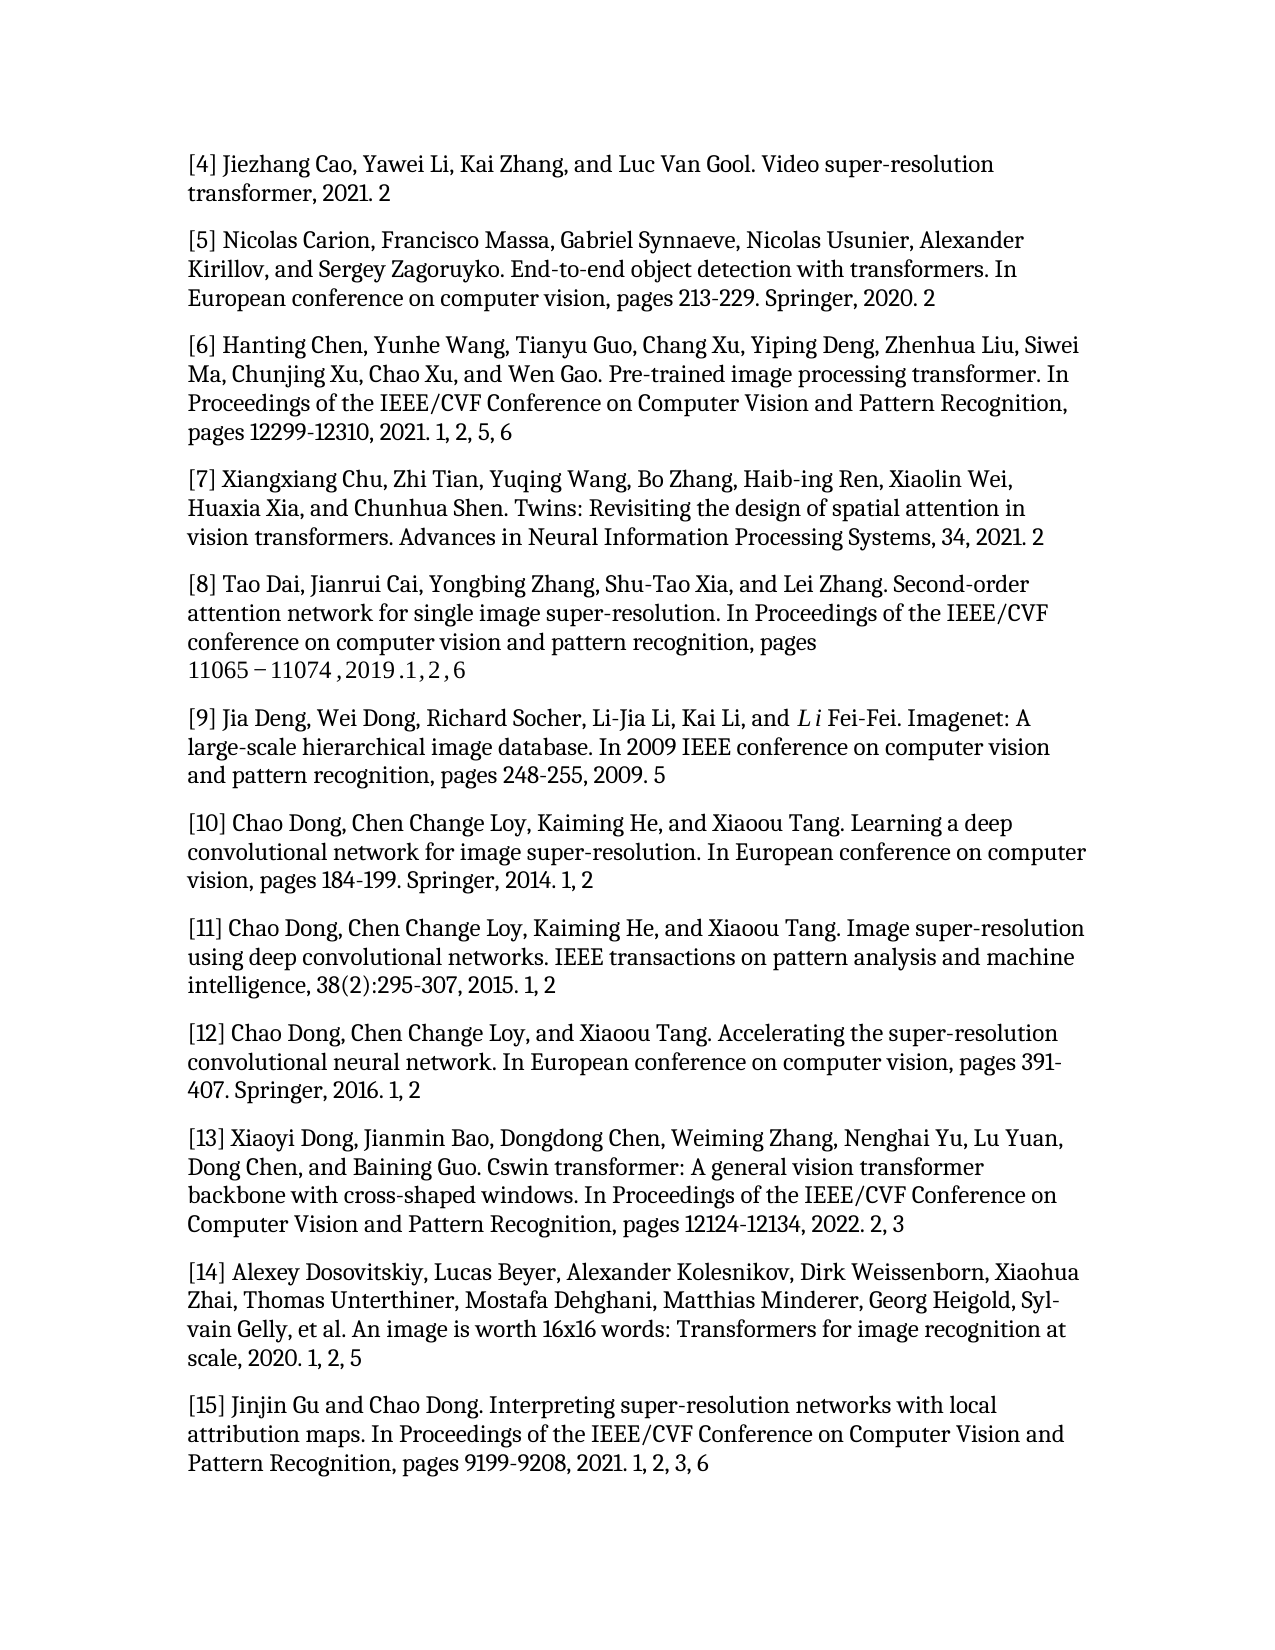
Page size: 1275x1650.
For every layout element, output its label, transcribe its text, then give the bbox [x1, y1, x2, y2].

text [12] Chao Dong, Chen Change Loy, and Xiaoou Tang. Accelerating the super-resolution convolutional neural network. In European conference on computer vision, pages 391-407. Springer, 2016. 1, 2 [187, 1019, 1087, 1105]
text [8] Tao Dai, Jianrui Cai, Yongbing Zhang, Shu-Tao Xia, and Lei Zhang. Second-order attention network for single image super-resolution. In Proceedings of the IEEE/CVF conference on computer vision and pattern recognition, pages [187, 570, 1087, 685]
text [7] Xiangxiang Chu, Zhi Tian, Yuqing Wang, Bo Zhang, Haib-ing Ren, Xiaolin Wei, Huaxia Xia, and Chunhua Shen. Twins: Revisiting the design of spatial attention in vision transformers. Advances in Neural Information Processing Systems, 34, 2021. 2 [187, 465, 1087, 551]
text [13] Xiaoyi Dong, Jianmin Bao, Dongdong Chen, Weiming Zhang, Nenghai Yu, Lu Yuan, Dong Chen, and Baining Guo. Cswin transformer: A general vision transformer backbone with cross-shaped windows. In Proceedings of the IEEE/CVF Conference on Computer Vision and Pattern Recognition, pages 12124-12134, 2022. 2, 3 [187, 1124, 1087, 1239]
text [4] Jiezhang Cao, Yawei Li, Kai Zhang, and Luc Van Gool. Video super-resolution transformer, 2021. 2 [187, 150, 1087, 207]
text [14] Alexey Dosovitskiy, Lucas Beyer, Alexander Kolesnikov, Dirk Weissenborn, Xiaohua Zhai, Thomas Unterthiner, Mostafa Dehghani, Matthias Minderer, Georg Heigold, Syl-vain Gelly, et al. An image is worth 16x16 words: Transformers for image recognition at scale, 2020. 1, 2, 5 [187, 1257, 1087, 1372]
text [10] Chao Dong, Chen Change Loy, Kaiming He, and Xiaoou Tang. Learning a deep convolutional network for image super-resolution. In European conference on computer vision, pages 184-199. Springer, 2014. 1, 2 [187, 809, 1087, 895]
text [15] Jinjin Gu and Chao Dong. Interpreting super-resolution networks with local attribution maps. In Proceedings of the IEEE/CVF Conference on Computer Vision and Pattern Recognition, pages 9199-9208, 2021. 1, 2, 3, 6 [187, 1391, 1087, 1477]
text [9] Jia Deng, Wei Dong, Richard Socher, Li-Jia Li, Kai Li, and Fei-Fei. Imagenet: A large-scale hierarchical image database. In 2009 IEEE conference on computer vision and pattern recognition, pages 248-255, 2009. 5 [187, 704, 1087, 790]
text [5] Nicolas Carion, Francisco Massa, Gabriel Synnaeve, Nicolas Usunier, Alexander Kirillov, and Sergey Zagoruyko. End-to-end object detection with transformers. In European conference on computer vision, pages 213-229. Springer, 2020. 2 [187, 226, 1087, 312]
text [6] Hanting Chen, Yunhe Wang, Tianyu Guo, Chang Xu, Yiping Deng, Zhenhua Liu, Siwei Ma, Chunjing Xu, Chao Xu, and Wen Gao. Pre-trained image processing transformer. In Proceedings of the IEEE/CVF Conference on Computer Vision and Pattern Recognition, pages 12299-12310, 2021. 1, 2, 5, 6 [187, 331, 1087, 446]
text [11] Chao Dong, Chen Change Loy, Kaiming He, and Xiaoou Tang. Image super-resolution using deep convolutional networks. IEEE transactions on pattern analysis and machine intelligence, 38(2):295-307, 2015. 1, 2 [187, 914, 1087, 1000]
